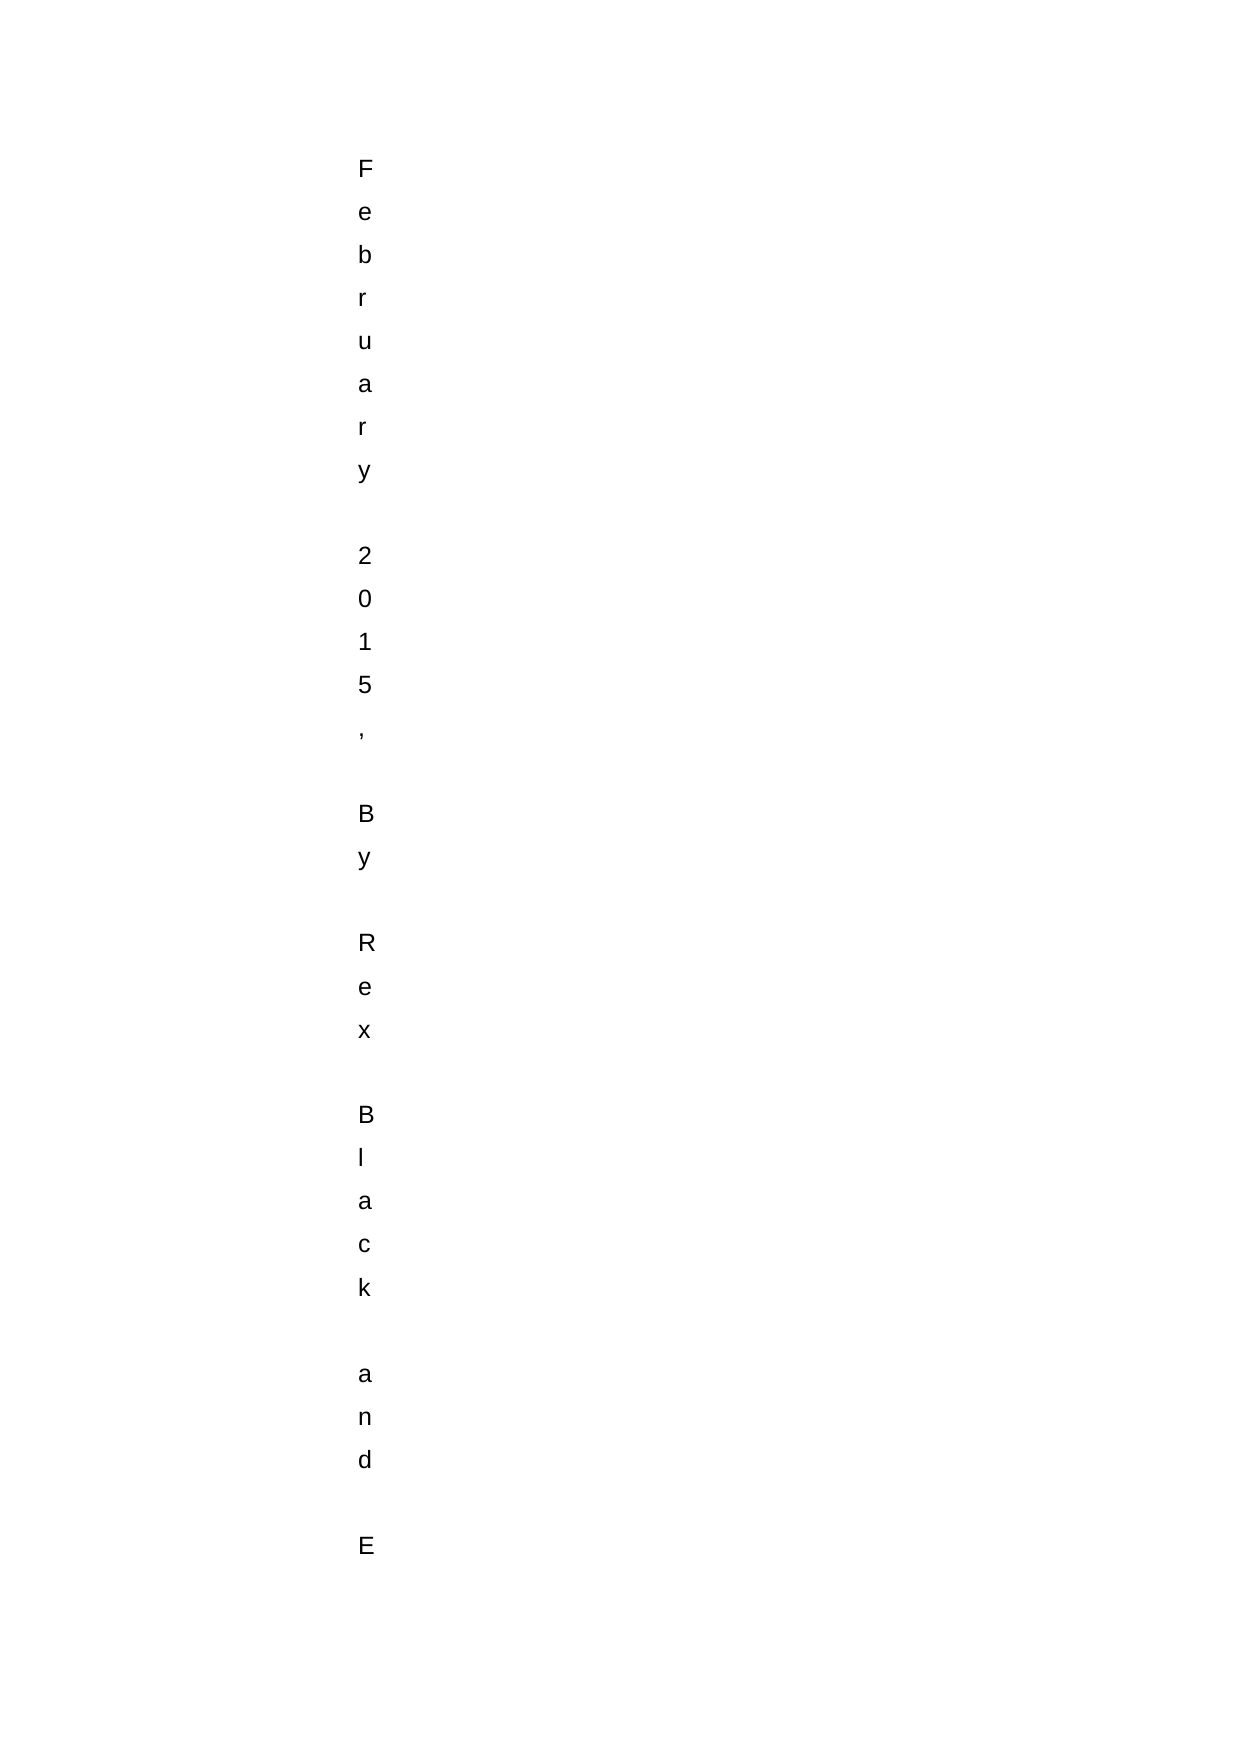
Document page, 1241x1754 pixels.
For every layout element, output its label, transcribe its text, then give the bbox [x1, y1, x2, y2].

table_cell Foundations of Software Testing ISTQB Certification, February 2015, By Rex Black and Erik van Veenendaal [272, 154, 372, 1560]
